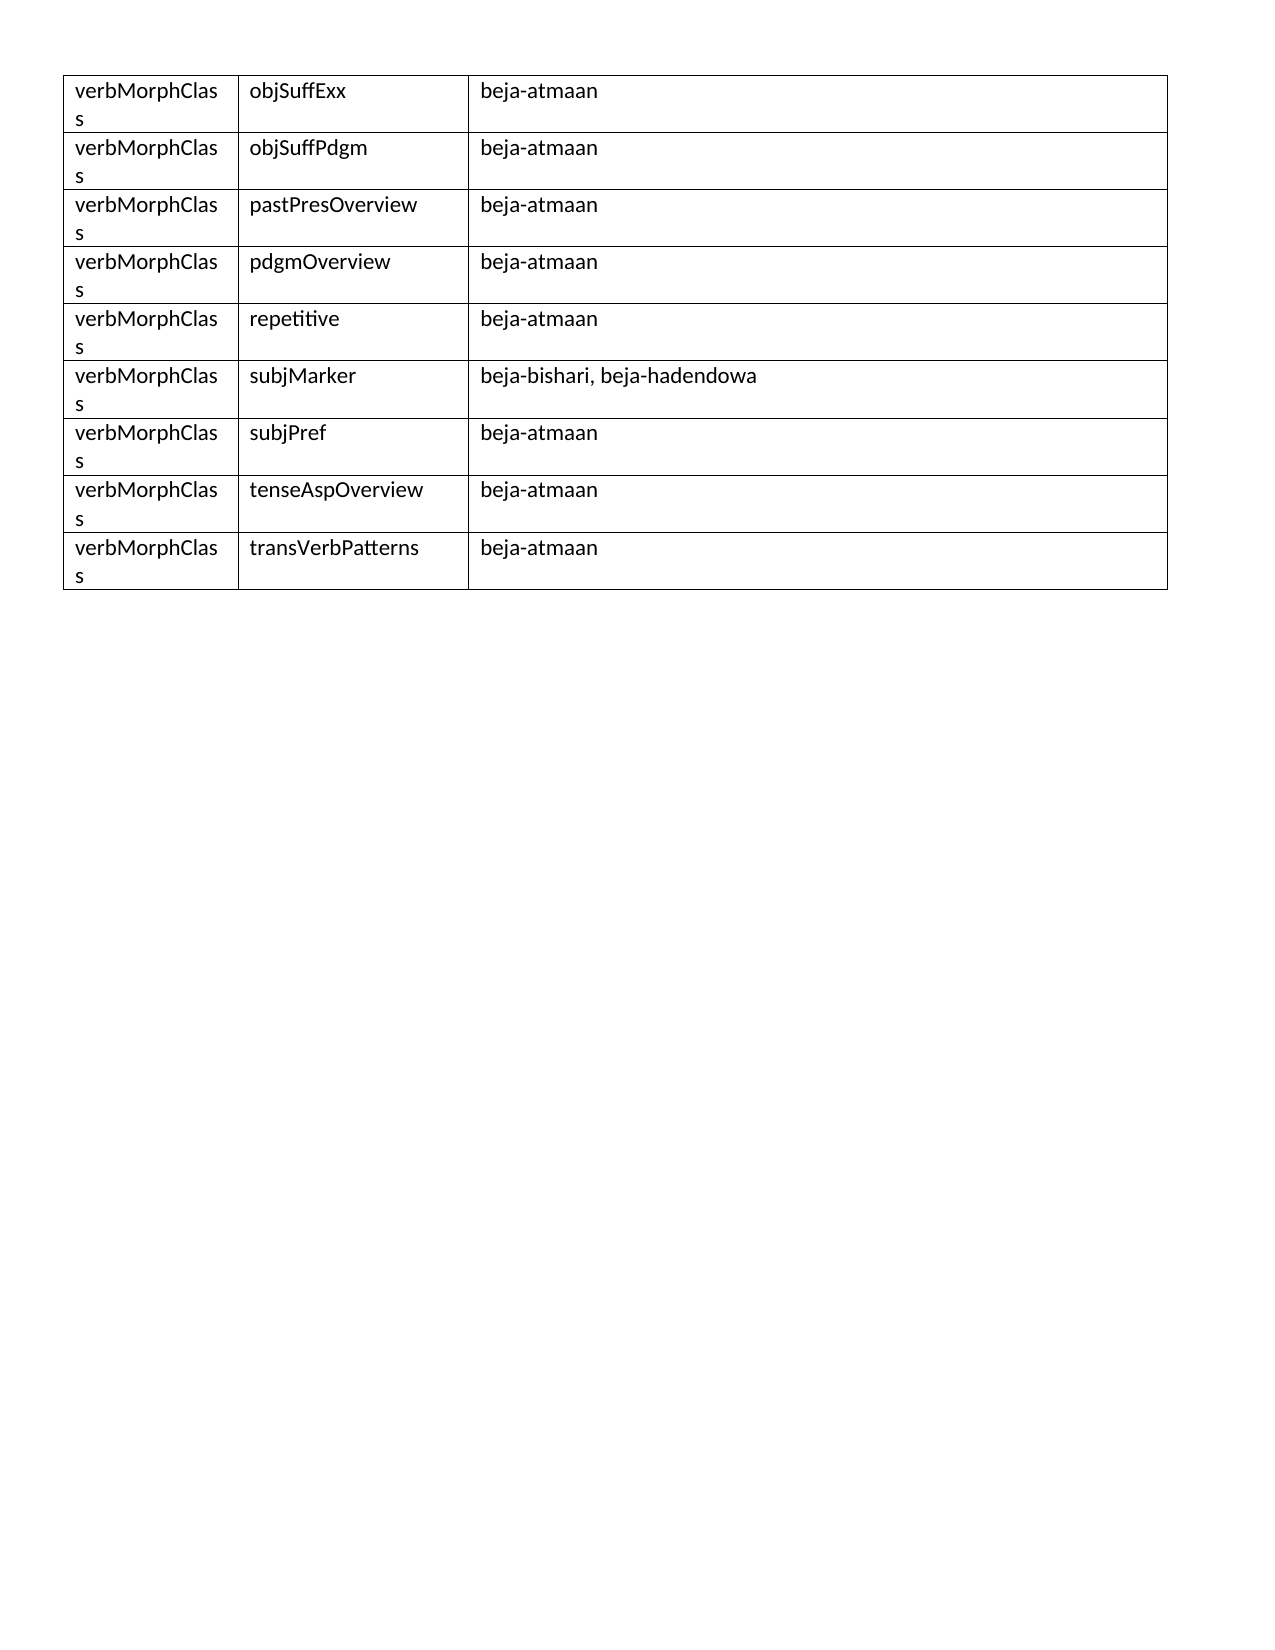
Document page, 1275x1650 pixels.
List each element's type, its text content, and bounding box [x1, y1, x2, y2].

table_cell objSuffExx [239, 76, 468, 132]
table_cell pdgmOverview [239, 247, 468, 303]
table_cell repetitive [239, 304, 468, 360]
table_cell beja-atmaan [469, 133, 1167, 189]
table_cell verbMorphClass [64, 190, 238, 246]
table_cell beja-atmaan [469, 304, 1167, 360]
table_cell subjMarker [239, 361, 468, 417]
table_cell beja-atmaan [469, 419, 1167, 474]
table_cell beja-atmaan [469, 247, 1167, 303]
table_cell verbMorphClass [64, 76, 238, 132]
table_cell objSuffPdgm [239, 133, 468, 189]
table_cell verbMorphClass [64, 247, 238, 303]
table_cell beja-atmaan [469, 533, 1167, 589]
table_cell tenseAspOverview [239, 476, 468, 532]
table_cell verbMorphClass [64, 361, 238, 417]
table_cell verbMorphClass [64, 533, 238, 589]
table_cell beja-atmaan [469, 476, 1167, 532]
table_cell verbMorphClass [64, 133, 238, 189]
table_cell transVerbPatterns [239, 533, 468, 589]
table_cell beja-atmaan [469, 76, 1167, 132]
table_cell verbMorphClass [64, 419, 238, 474]
table_cell beja-atmaan [469, 190, 1167, 246]
table_cell subjPref [239, 419, 468, 474]
table_cell pastPresOverview [239, 190, 468, 246]
table_cell verbMorphClass [64, 304, 238, 360]
table_cell verbMorphClass [64, 476, 238, 532]
table_cell beja-bishari, beja-hadendowa [469, 361, 1167, 417]
